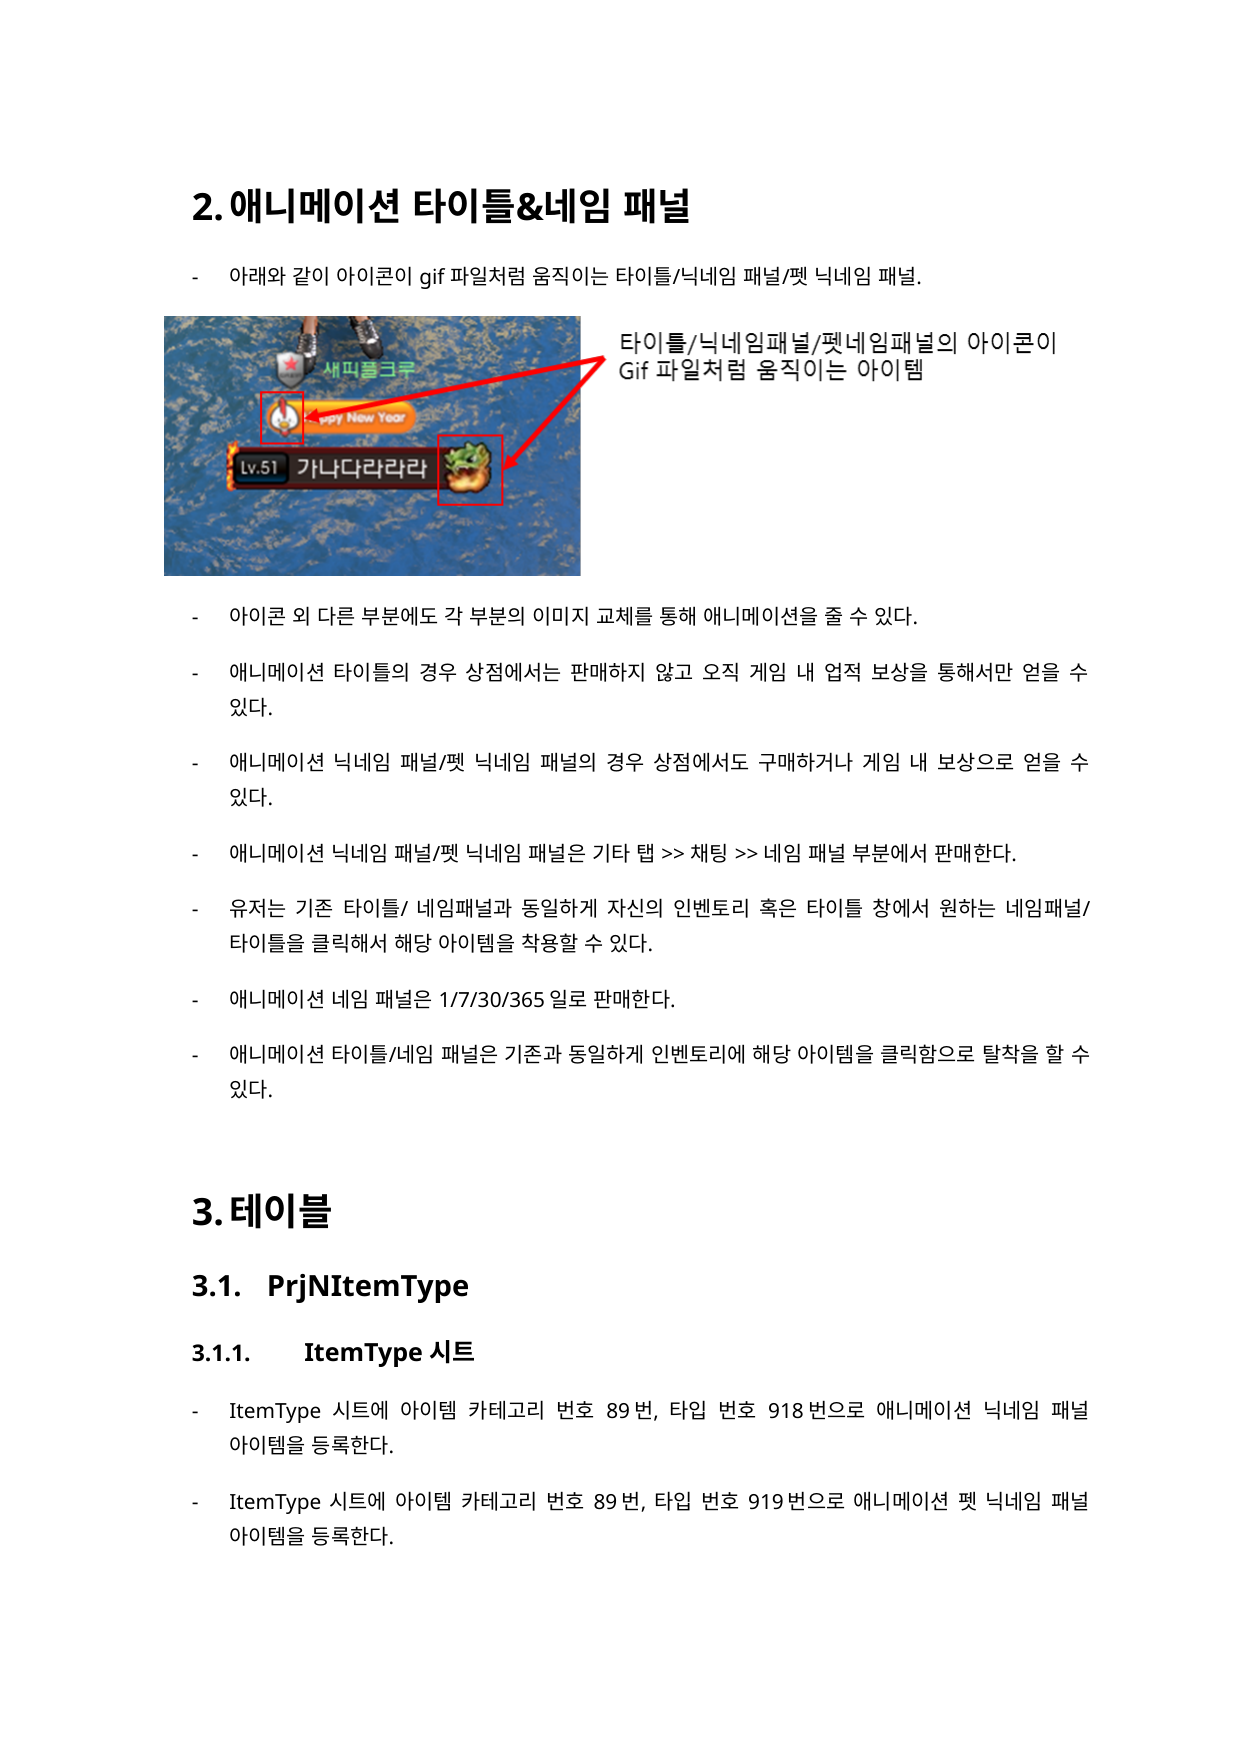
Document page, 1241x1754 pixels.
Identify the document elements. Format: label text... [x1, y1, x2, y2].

list ItemType 시트에 아이템 카테고리 번호 89번, 타입 번호 918번으로 애니메이션 닉네임 패널 아이템을 등록한다. [192, 1395, 1090, 1460]
subtitle ItemType 시트 [192, 1332, 1090, 1368]
picture [164, 316, 1077, 576]
list 유저는 기존 타이틀/ 네임패널과 동일하게 자신의 인벤토리 혹은 타이틀 창에서 원하는 네임패널/타이틀을 클릭해서 해당 아이템을 착용할 수 있다. [192, 892, 1090, 957]
list ItemType 시트에 아이템 카테고리 번호 89번, 타입 번호 919번으로 애니메이션 펫 닉네임 패널 아이템을 등록한다. [192, 1485, 1090, 1550]
subtitle 테이블 [192, 1182, 1090, 1237]
list 아래와 같이 아이콘이 gif 파일처럼 움직이는 타이틀/닉네임 패널/펫 닉네임 패널. [192, 261, 1090, 291]
subtitle PrjNItemType [192, 1266, 1090, 1305]
list 애니메이션 타이틀의 경우 상점에서는 판매하지 않고 오직 게임 내 업적 보상을 통해서만 얻을 수 있다. [192, 656, 1090, 721]
list 애니메이션 닉네임 패널/펫 닉네임 패널은 기타 탭 >> 채팅 >> 네임 패널 부분에서 판매한다. [192, 837, 1090, 867]
list 애니메이션 네임 패널은 1/7/30/365일로 판매한다. [192, 983, 1090, 1013]
subtitle 애니메이션 타이틀&네임 패널 [192, 177, 1090, 232]
list 아이콘 외 다른 부분에도 각 부분의 이미지 교체를 통해 애니메이션을 줄 수 있다. [192, 600, 1090, 631]
list 애니메이션 닉네임 패널/펫 닉네임 패널의 경우 상점에서도 구매하거나 게임 내 보상으로 얻을 수 있다. [192, 746, 1090, 811]
list 애니메이션 타이틀/네임 패널은 기존과 동일하게 인벤토리에 해당 아이템을 클릭함으로 탈착을 할 수 있다. [192, 1038, 1090, 1103]
